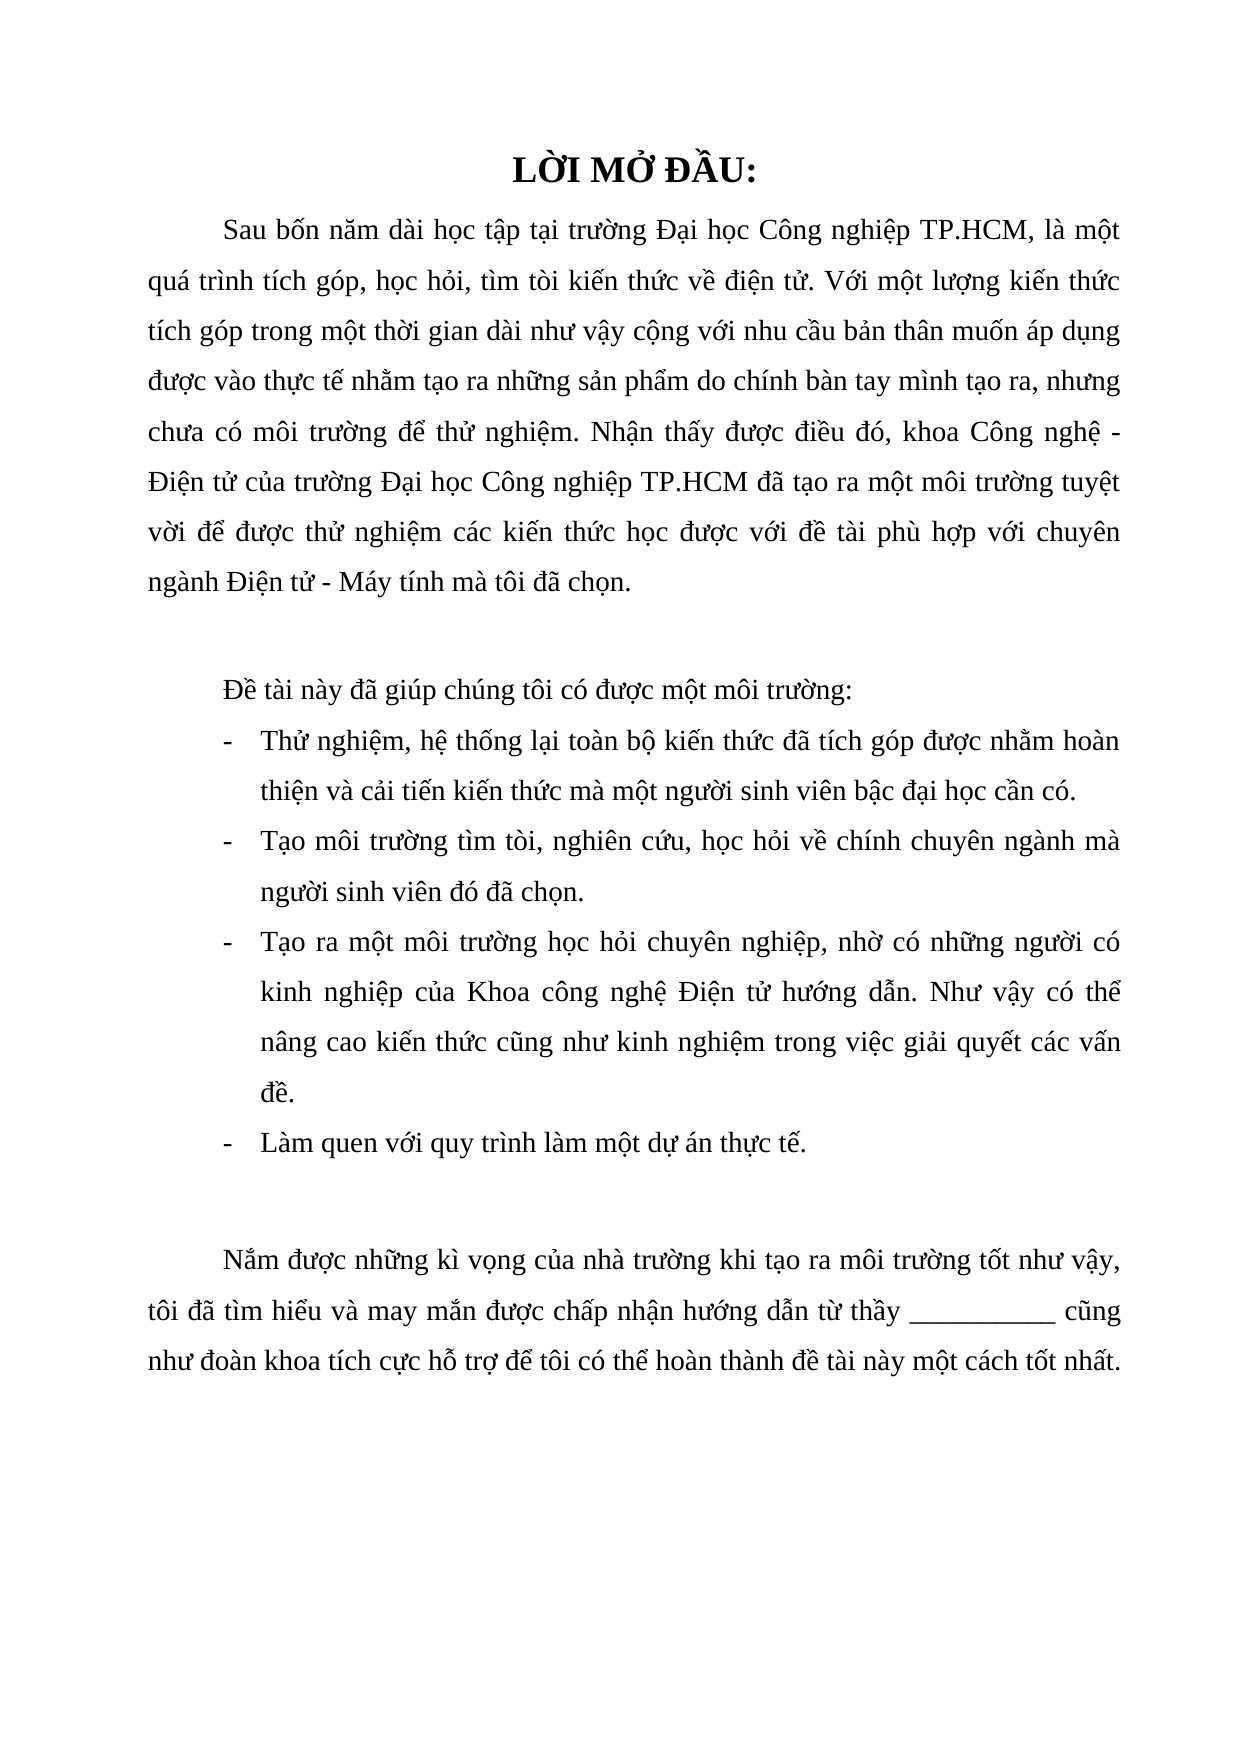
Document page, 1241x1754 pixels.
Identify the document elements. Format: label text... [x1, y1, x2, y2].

text LỜI MỞ ĐẦU: [148, 148, 1122, 191]
text Nắm được những kì vọng của nhà trường khi tạo ra môi trường tốt như vậy, tôi đã tìm hiểu và may mắn được chấp nhận hướng dẫn từ thầy __________ cũng như đoàn khoa tích cực hỗ trợ để tôi có thể hoàn thành đề tài này một cách tốt nhất. [148, 1242, 1122, 1377]
text Đề tài này đã giúp chúng tôi có được một môi trường: [148, 672, 1122, 706]
list Thử nghiệm, hệ thống lại toàn bộ kiến thức đã tích góp được nhằm hoàn thiện và cải tiến kiến thức mà một người sinh viên bậc đại học cần có. [223, 723, 1122, 807]
list Làm quen với quy trình làm một dự án thực tế. [223, 1125, 1122, 1159]
list Tạo ra một môi trường học hỏi chuyên nghiệp, nhờ có những người có kinh nghiệp của Khoa công nghệ Điện tử hướng dẫn. Như vậy có thể nâng cao kiến thức cũng như kinh nghiệm trong việc giải quyết các vấn đề. [223, 924, 1122, 1108]
list Tạo môi trường tìm tòi, nghiên cứu, học hỏi về chính chuyên ngành mà người sinh viên đó đã chọn. [223, 823, 1122, 907]
text Sau bốn năm dài học tập tại trường Đại học Công nghiệp TP.HCM, là một quá trình tích góp, học hỏi, tìm tòi kiến thức về điện tử. Với một lượng kiến thức tích góp trong một thời gian dài như vậy cộng với nhu cầu bản thân muốn áp dụng được vào thực tế nhằm tạo ra những sản phẩm do chính bàn tay mình tạo ra, nhưng chưa có môi trường để thử nghiệm. Nhận thấy được điều đó, khoa Công nghệ - Điện tử của trường Đại học Công nghiệp TP.HCM đã tạo ra một môi trường tuyệt vời để được thử nghiệm các kiến thức học được với đề tài phù hợp với chuyên ngành Điện tử - Máy tính mà tôi đã chọn. [148, 212, 1122, 598]
